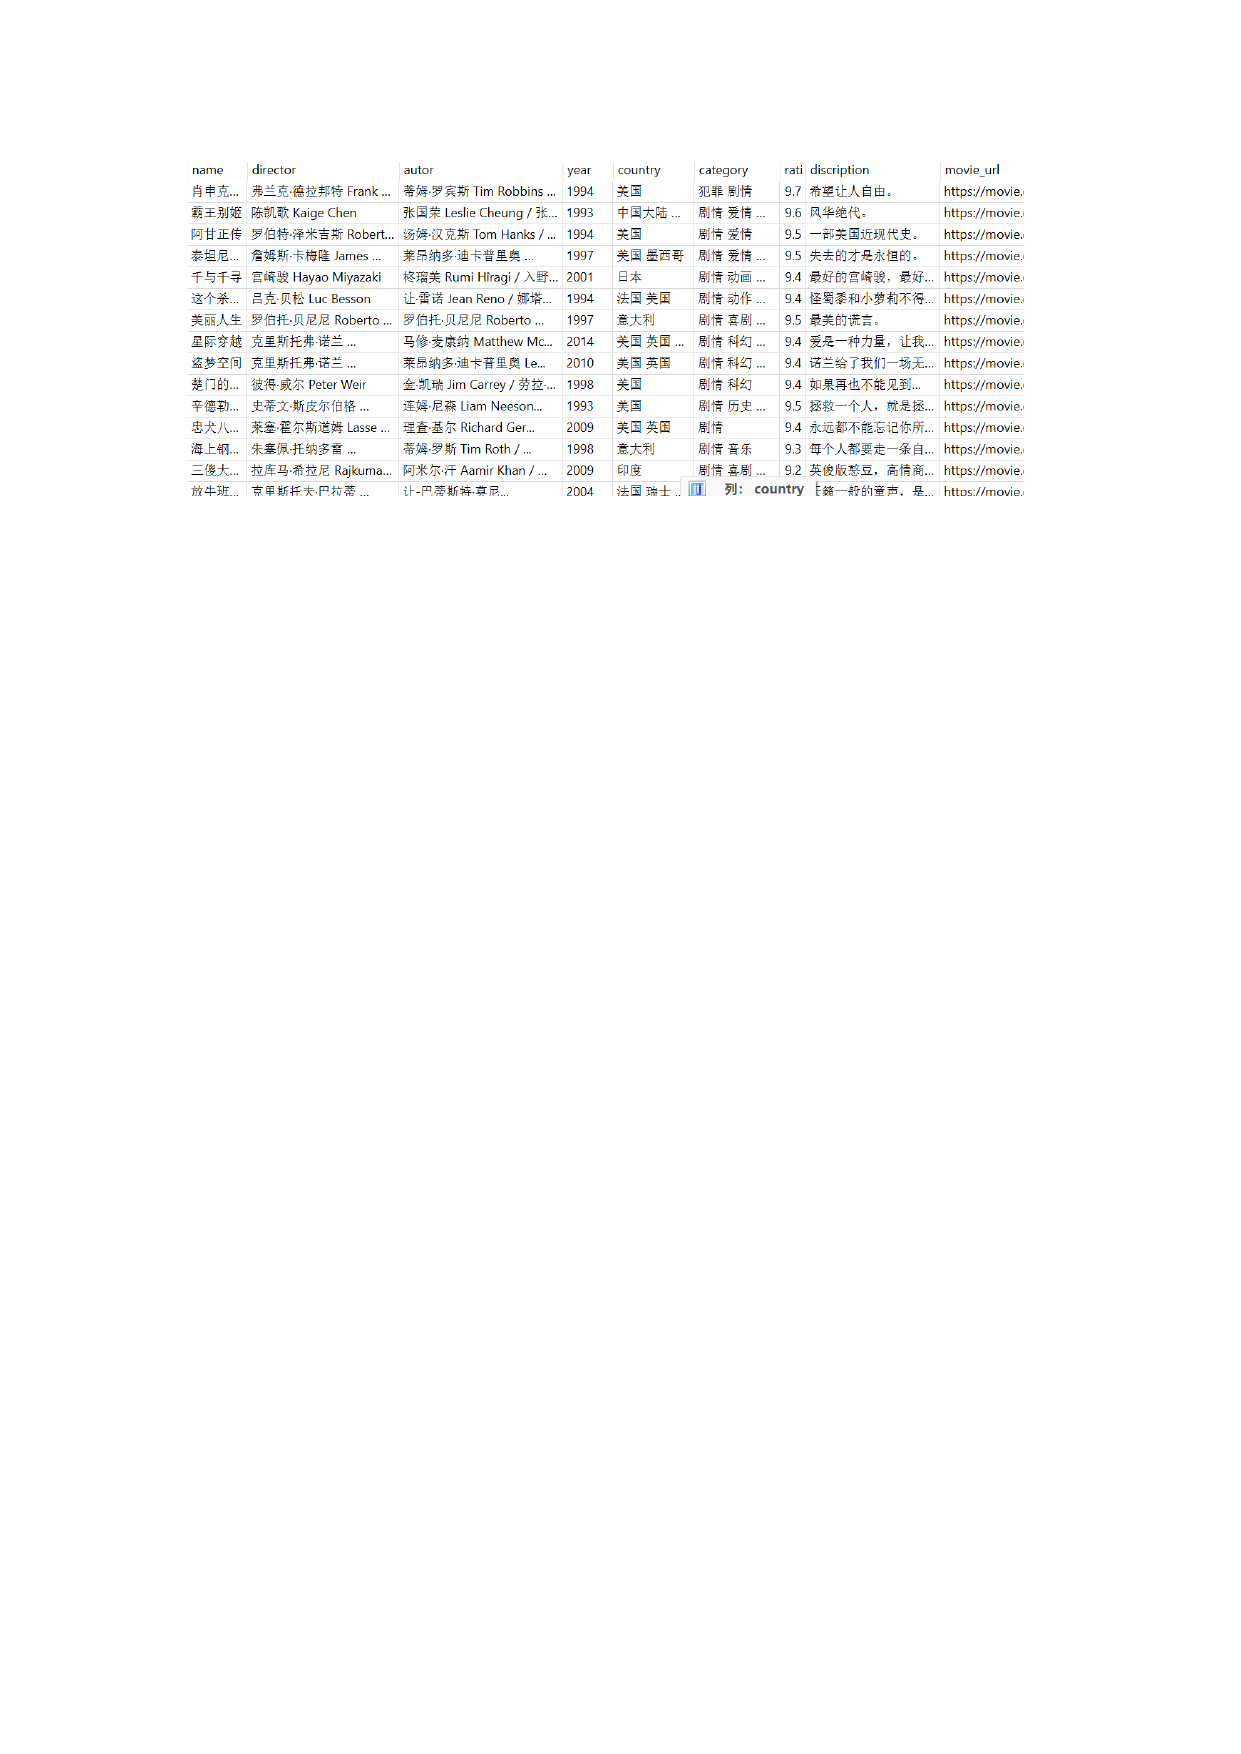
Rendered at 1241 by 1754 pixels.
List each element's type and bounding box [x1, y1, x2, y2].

picture [187, 162, 1024, 496]
